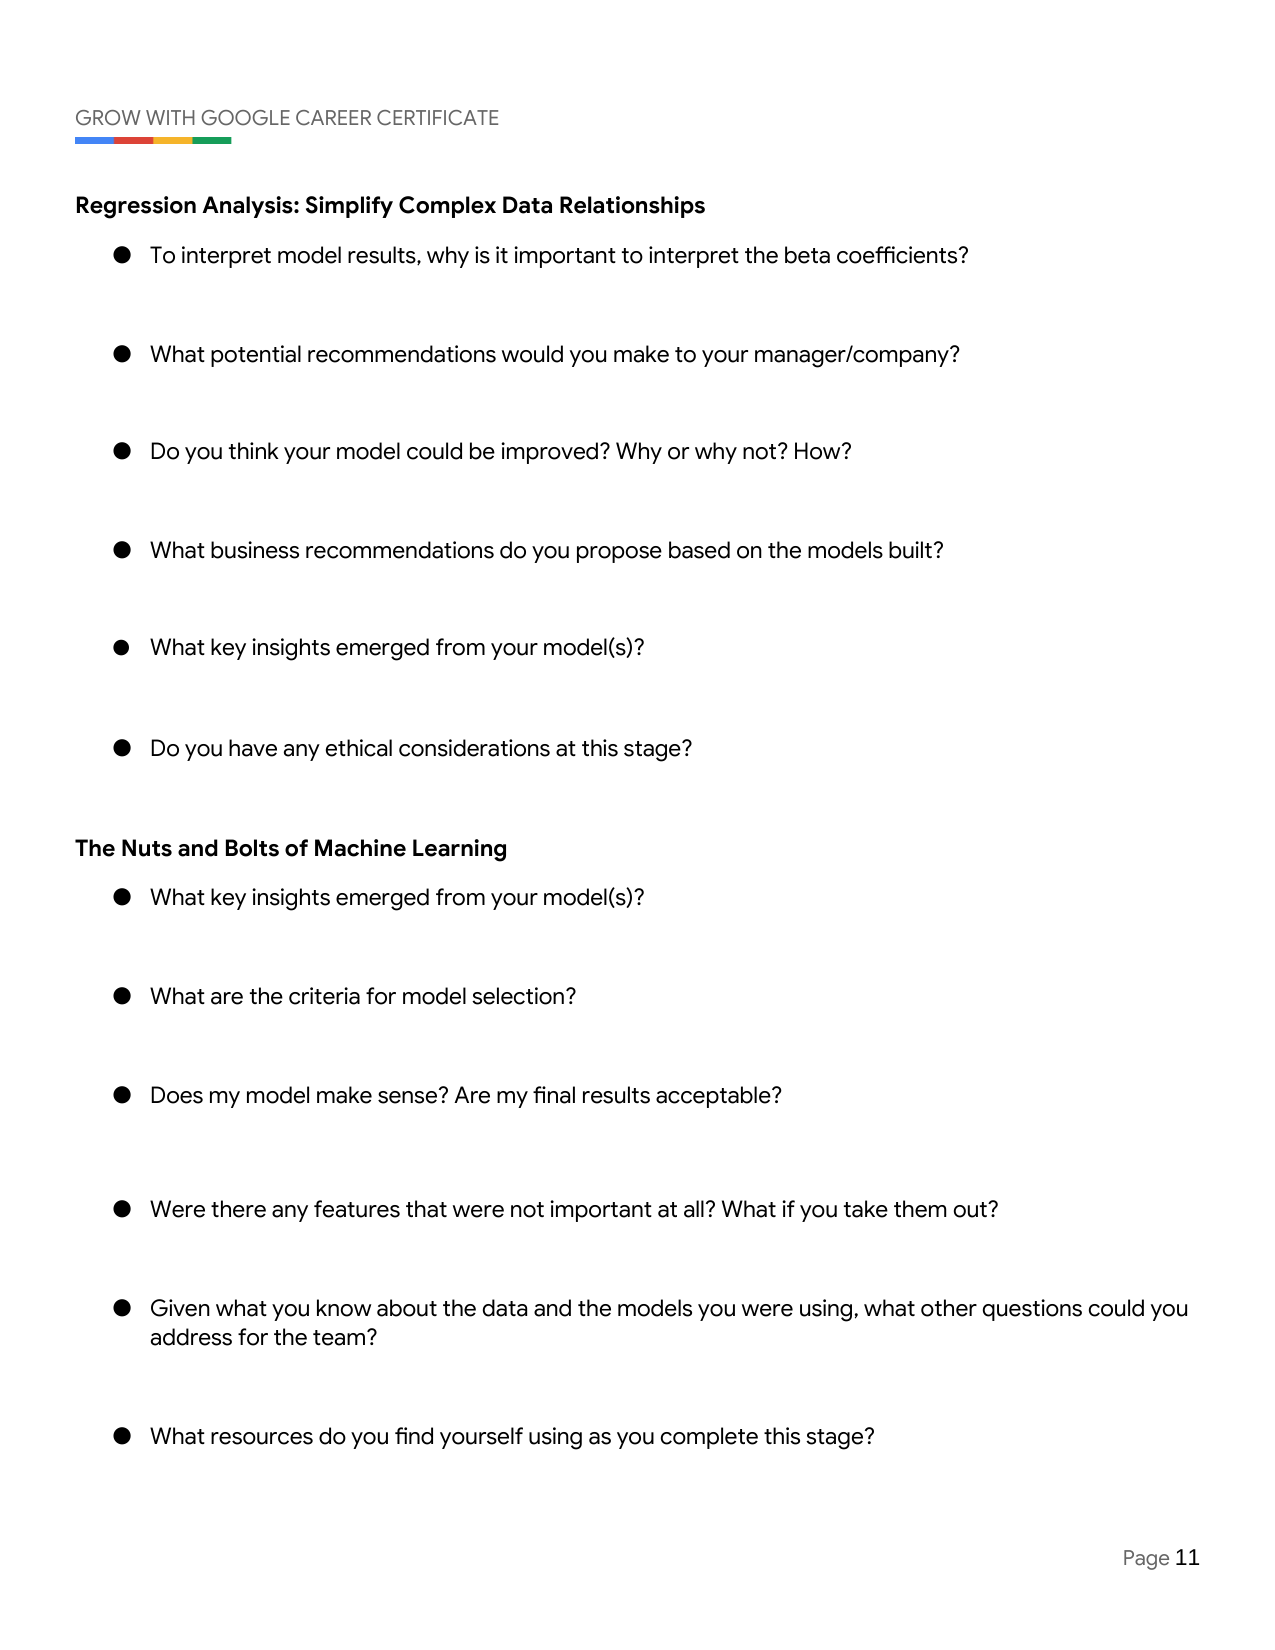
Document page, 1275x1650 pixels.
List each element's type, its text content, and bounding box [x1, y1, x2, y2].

list What potential recommendations would you make to your manager/company? [112, 340, 1200, 369]
list What are the criteria for model selection? [112, 983, 1200, 1011]
list Does my model make sense? Are my final results acceptable? [112, 1082, 1200, 1111]
list What resources do you find yourself using as you complete this stage? [112, 1422, 1200, 1451]
list Do you think your model could be improved? Why or why not? How? [112, 437, 1200, 466]
list What key insights emerged from your model(s)? [112, 633, 1200, 662]
list What business recommendations do you propose based on the models built? [112, 536, 1200, 565]
list Were there any features that were not important at all? What if you take them out? [112, 1195, 1200, 1224]
list Do you have any ethical considerations at this stage? [112, 735, 1200, 763]
text Regression Analysis: Simplify Complex Data Relationships [75, 191, 1200, 220]
list What key insights emerged from your model(s)? [112, 883, 1200, 912]
list Given what you know about the data and the models you were using, what other questions could you address for the team? [112, 1294, 1200, 1352]
list To interpret model results, why is it important to interpret the beta coefficients? [112, 241, 1200, 270]
picture [75, 137, 232, 144]
text The Nuts and Bolts of Machine Learning [75, 834, 1200, 863]
